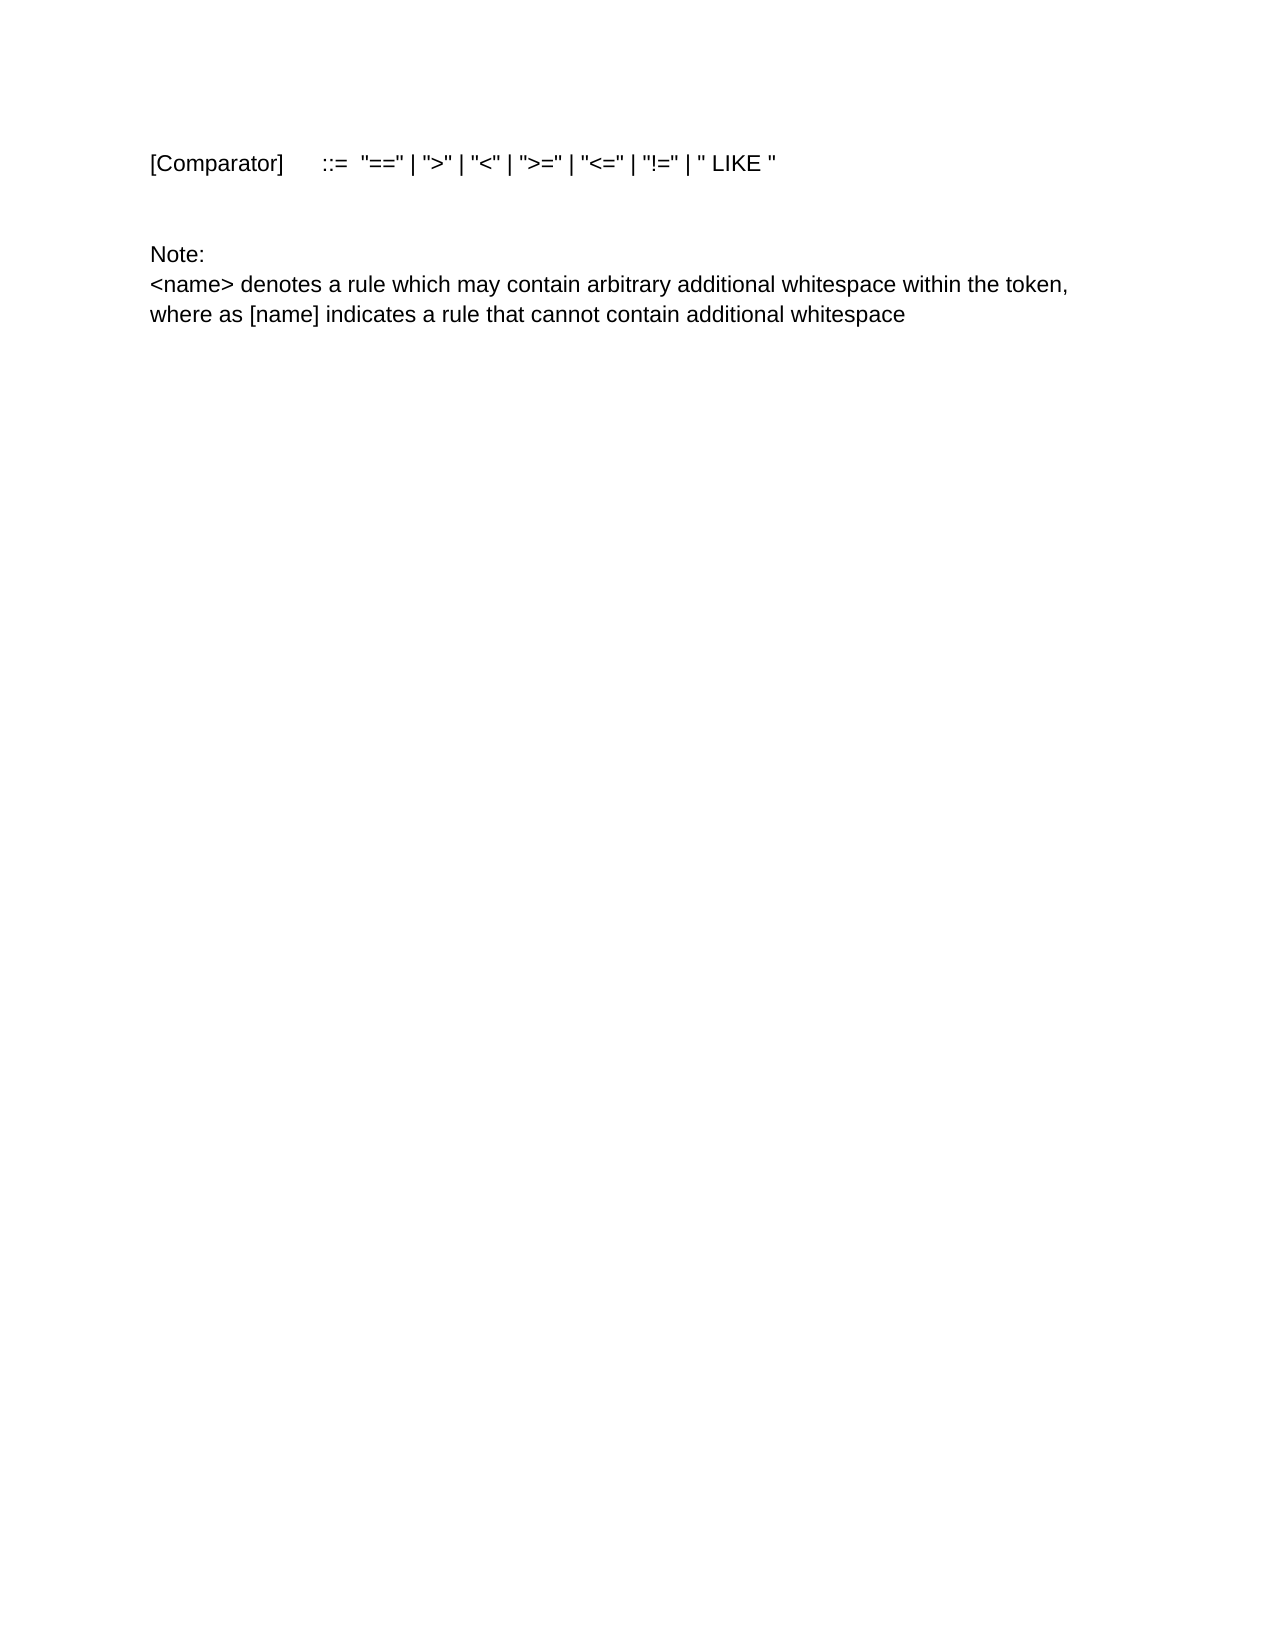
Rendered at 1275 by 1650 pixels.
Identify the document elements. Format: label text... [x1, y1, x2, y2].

text Note: [150, 241, 1125, 267]
text <name> denotes a rule which may contain arbitrary additional whitespace within the token, where as [name] indicates a rule that cannot contain additional whitespace [150, 271, 1125, 327]
text [Comparator] ::= "==" | ">" | "<" | ">=" | "<=" | "!=" | " LIKE " [150, 150, 1125, 176]
